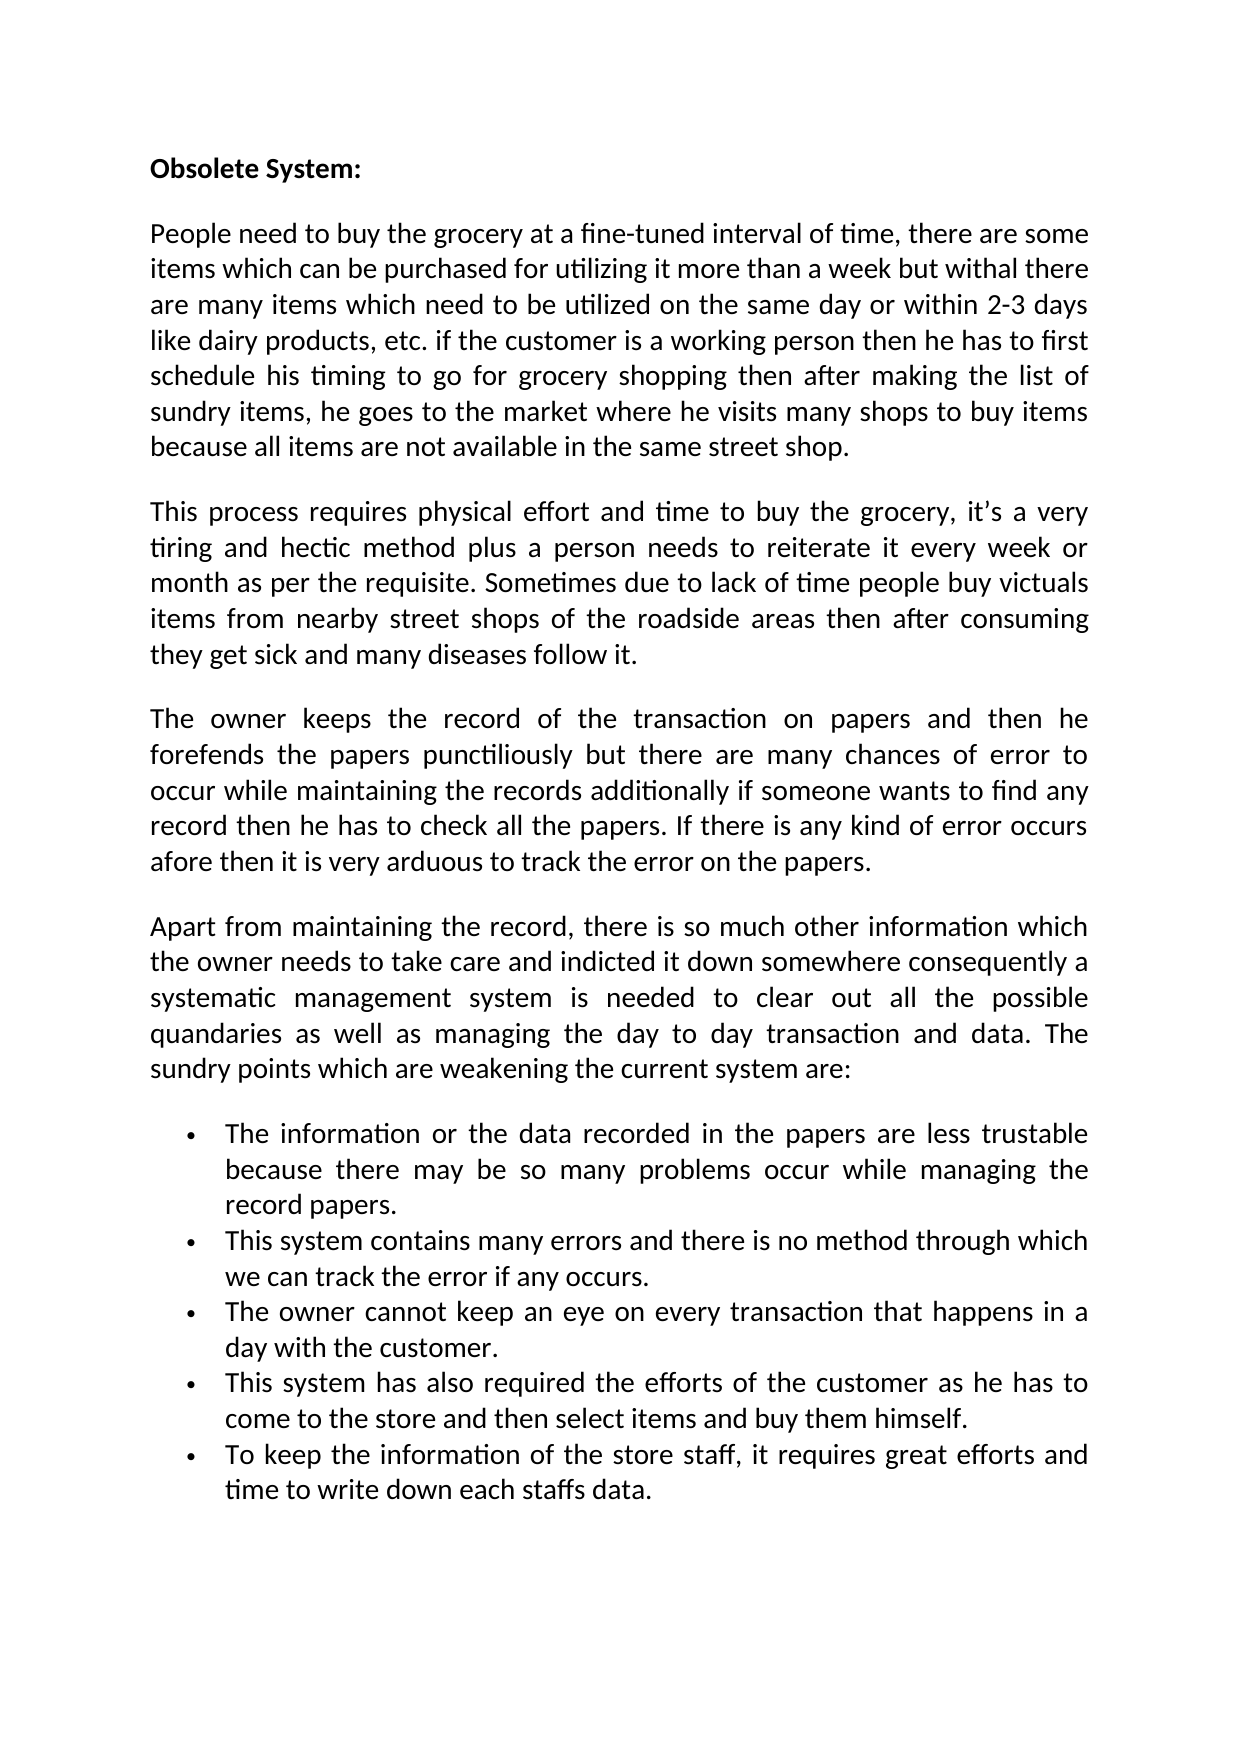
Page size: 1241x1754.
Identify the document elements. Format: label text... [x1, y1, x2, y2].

list This system has also required the efforts of the customer as he has to come to the store and then select items and buy them himself. [187, 1364, 1090, 1436]
text The owner keeps the record of the transaction on papers and then he forefends the papers punctiliously but there are many chances of error to occur while maintaining the records additionally if someone wants to find any record then he has to check all the papers. If there is any kind of error occurs afore then it is very arduous to track the error on the papers. [150, 701, 1090, 879]
text People need to buy the grocery at a fine-tuned interval of time, there are some items which can be purchased for utilizing it more than a week but withal there are many items which need to be utilized on the same day or within 2-3 days like dairy products, etc. if the customer is a working person then he has to first schedule his timing to go for grocery shopping then after making the list of sundry items, he goes to the market where he visits many shops to buy items because all items are not available in the same street shop. [150, 215, 1090, 464]
list This system contains many errors and there is no method through which we can track the error if any occurs. [187, 1222, 1090, 1293]
text This process requires physical effort and time to buy the grocery, it’s a very tiring and hectic method plus a person needs to reiterate it every week or month as per the requisite. Sometimes due to lack of time people buy victuals items from nearby street shops of the roadside areas then after consuming they get sick and many diseases follow it. [150, 493, 1090, 671]
text Apart from maintaining the record, there is so much other information which the owner needs to take care and indicted it down somewhere consequently a systematic management system is needed to clear out all the possible quandaries as well as managing the day to day transaction and data. The sundry points which are weakening the current system are: [150, 908, 1090, 1086]
list The information or the data recorded in the papers are less trustable because there may be so many problems occur while managing the record papers. [187, 1115, 1090, 1222]
text Obsolete System: [150, 150, 1090, 186]
list To keep the information of the store staff, it requires great efforts and time to write down each staffs data. [187, 1436, 1090, 1507]
list The owner cannot keep an eye on every transaction that happens in a day with the customer. [187, 1293, 1090, 1364]
